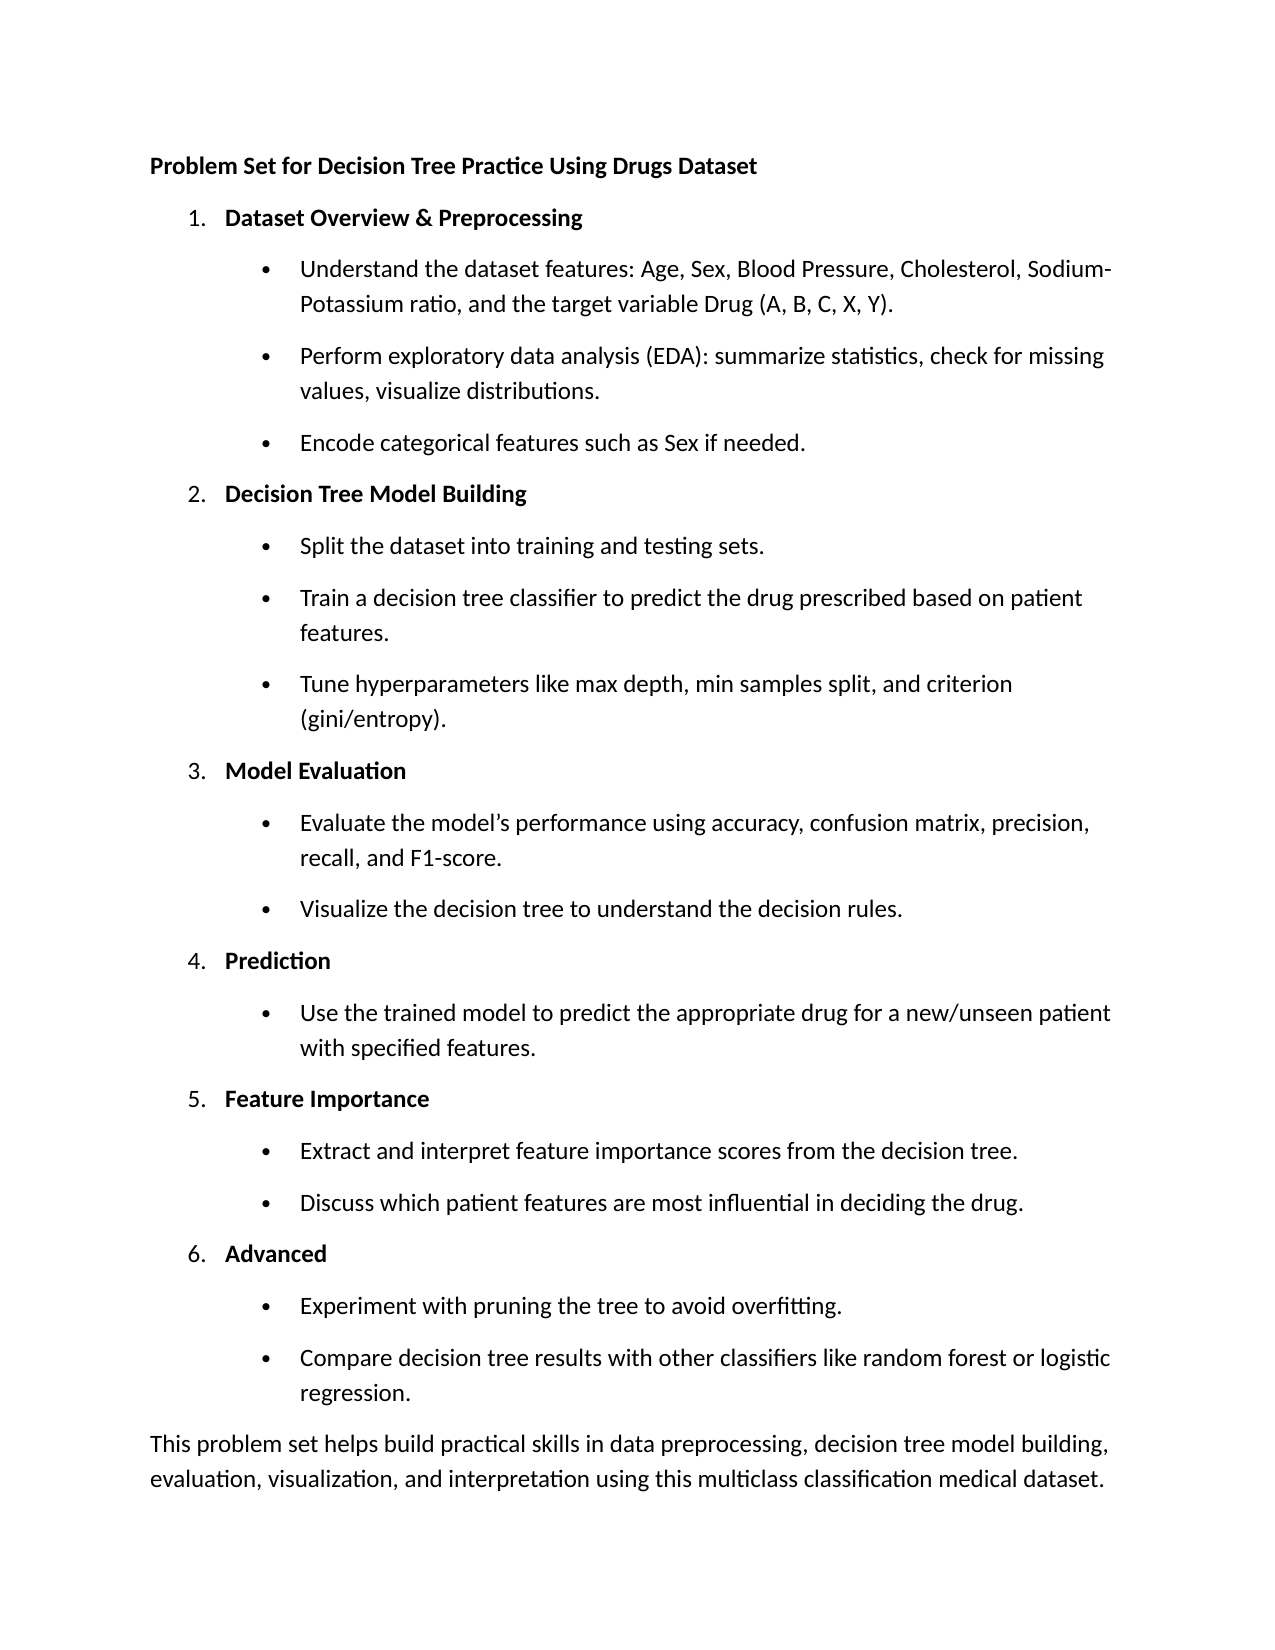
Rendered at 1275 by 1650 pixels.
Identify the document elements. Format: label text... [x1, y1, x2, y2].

list Use the trained model to predict the appropriate drug for a new/unseen patient with specified features. [262, 997, 1125, 1062]
list Understand the dataset features: Age, Sex, Blood Pressure, Cholesterol, Sodium-Potassium ratio, and the target variable Drug (A, B, C, X, Y). [262, 253, 1125, 319]
list Tune hyperparameters like max depth, min samples split, and criterion (gini/entropy). [262, 668, 1125, 734]
list Train a decision tree classifier to predict the drug prescribed based on patient features. [262, 582, 1125, 647]
list Visualize the decision tree to understand the decision rules. [262, 893, 1125, 924]
list Perform exploratory data analysis (EDA): summarize statistics, check for missing values, visualize distributions. [262, 340, 1125, 406]
list Discuss which patient features are most influential in deciding the drug. [262, 1187, 1125, 1217]
list Encode categorical features such as Sex if needed. [262, 427, 1125, 457]
list Extract and interpret feature importance scores from the decision tree. [262, 1135, 1125, 1166]
list Model Evaluation [187, 755, 1125, 786]
text Problem Set for Decision Tree Practice Using Drugs Dataset [150, 150, 1125, 181]
list Evaluate the model’s performance using accuracy, confusion matrix, precision, recall, and F1-score. [262, 807, 1125, 872]
text This problem set helps build practical skills in data preprocessing, decision tree model building, evaluation, visualization, and interpretation using this multiclass classification medical dataset. [150, 1428, 1125, 1494]
list Compare decision tree results with other classifiers like random forest or logistic regression. [262, 1342, 1125, 1407]
list Advanced [187, 1238, 1125, 1269]
list Split the dataset into training and testing sets. [262, 530, 1125, 561]
list Experiment with pruning the tree to avoid overfitting. [262, 1290, 1125, 1321]
list Feature Importance [187, 1083, 1125, 1114]
list Dataset Overview & Preprocessing [187, 202, 1125, 232]
list Prediction [187, 945, 1125, 976]
list Decision Tree Model Building [187, 478, 1125, 509]
